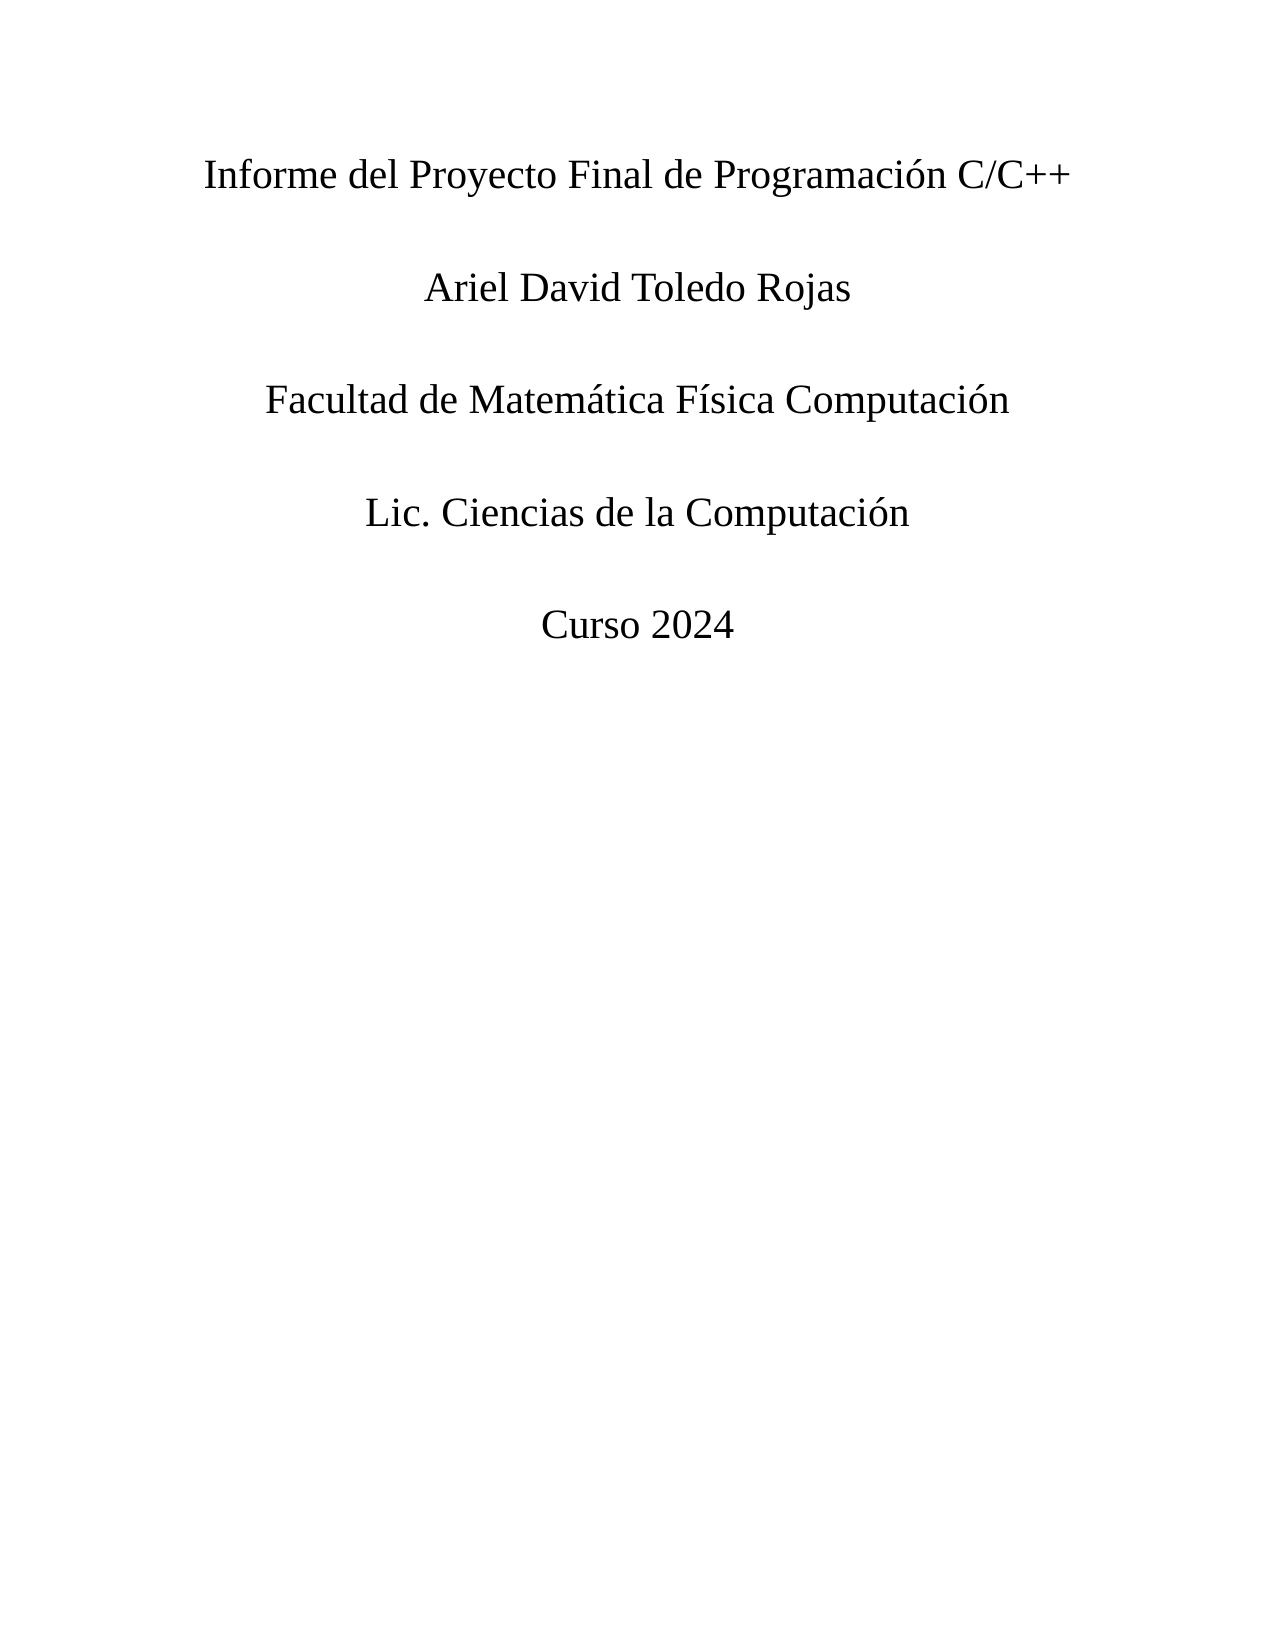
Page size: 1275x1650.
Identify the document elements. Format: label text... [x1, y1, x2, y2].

text Facultad de Matemática Física Computación [150, 375, 1125, 423]
text Lic. Ciencias de la Computación [150, 487, 1125, 535]
text Curso 2024 [150, 600, 1125, 648]
text Informe del Proyecto Final de Programación C/C++ [150, 150, 1125, 198]
text Ariel David Toledo Rojas [150, 262, 1125, 310]
